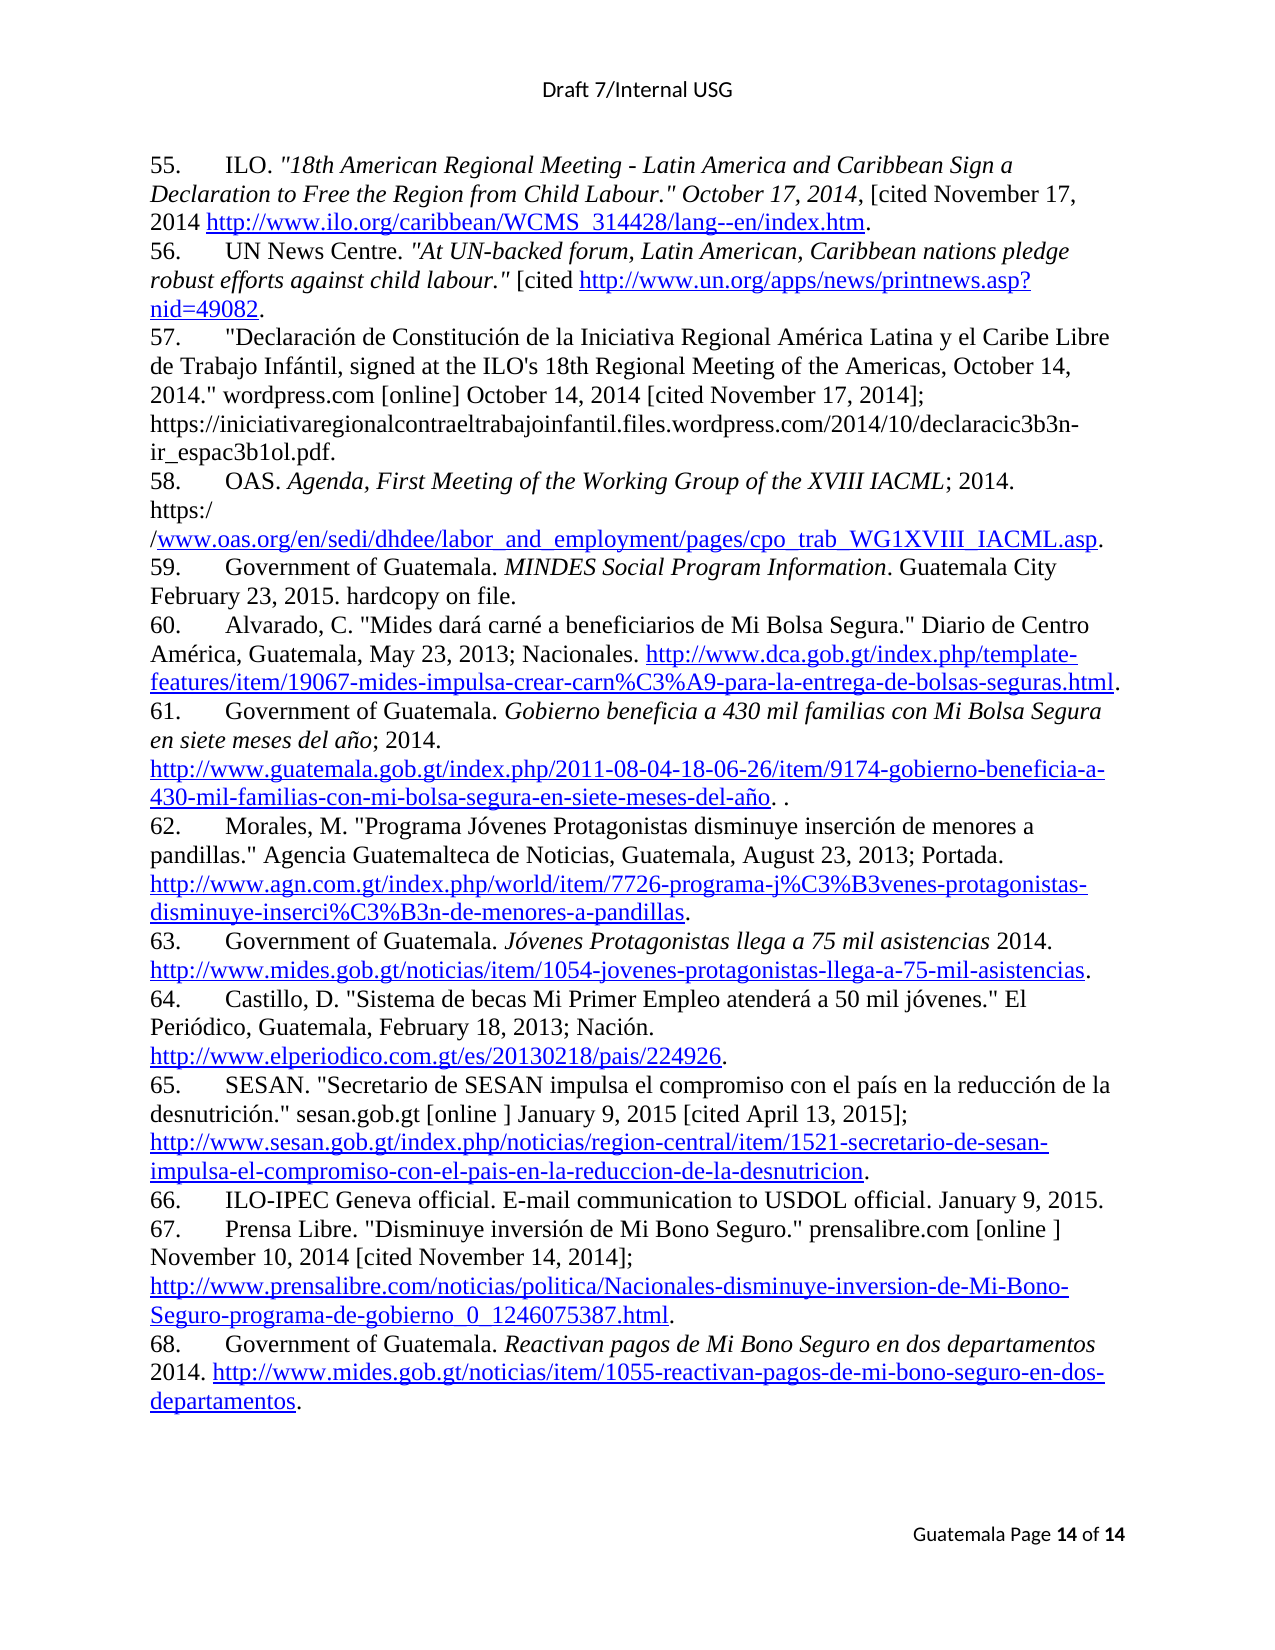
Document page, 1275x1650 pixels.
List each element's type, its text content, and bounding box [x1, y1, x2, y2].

text 62. Morales, M. "Programa Jóvenes Protagonistas disminuye inserción de menores a pandillas." Agencia Guatemalteca de Noticias, Guatemala, August 23, 2013; Portada. http://www.agn.com.gt/index.php/world/item/7726-programa-j%C3%B3venes-protagonistas-disminuye-inserci%C3%B3n-de-menores-a-pandillas. [150, 811, 1125, 926]
text 57. "Declaración de Constitución de la Iniciativa Regional América Latina y el Caribe Libre de Trabajo Infántil, signed at the ILO's 18th Regional Meeting of the Americas, October 14, 2014." wordpress.com [online] October 14, 2014 [cited November 17, 2014]; https://iniciativaregionalcontraeltrabajoinfantil.files.wordpress.com/2014/10/declaracic3b3n-ir_espac3b1ol.pdf. [150, 322, 1125, 466]
text 59. Government of Guatemala. MINDES Social Program Information. Guatemala City February 23, 2015. hardcopy on file. [150, 552, 1125, 610]
text 60. Alvarado, C. "Mides dará carné a beneficiarios de Mi Bolsa Segura." Diario de Centro América, Guatemala, May 23, 2013; Nacionales. http://www.dca.gob.gt/index.php/template-features/item/19067-mides-impulsa-crear-carn%C3%A9-para-la-entrega-de-bolsas-seguras.html. [150, 610, 1125, 696]
text 64. Castillo, D. "Sistema de becas Mi Primer Empleo atenderá a 50 mil jóvenes." El Periódico, Guatemala, February 18, 2013; Nación. http://www.elperiodico.com.gt/es/20130218/pais/224926. [150, 984, 1125, 1070]
text 63. Government of Guatemala. Jóvenes Protagonistas llega a 75 mil asistencias 2014. http://www.mides.gob.gt/noticias/item/1054-jovenes-protagonistas-llega-a-75-mil-asistencias. [150, 926, 1125, 984]
text 58. OAS. Agenda, First Meeting of the Working Group of the XVIII IACML; 2014. https://www.oas.org/en/sedi/dhdee/labor_and_employment/pages/cpo_trab_WG1XVIII_IACML.asp. [150, 466, 1125, 552]
text 56. UN News Centre. "At UN-backed forum, Latin American, Caribbean nations pledge robust efforts against child labour." [cited http://www.un.org/apps/news/printnews.asp?nid=49082. [150, 236, 1125, 322]
text 55. ILO. "18th American Regional Meeting - Latin America and Caribbean Sign a Declaration to Free the Region from Child Labour." October 17, 2014, [cited November 17, 2014 http://www.ilo.org/caribbean/WCMS_314428/lang--en/index.htm. [150, 150, 1125, 236]
text 67. Prensa Libre. "Disminuye inversión de Mi Bono Seguro." prensalibre.com [online ] November 10, 2014 [cited November 14, 2014]; http://www.prensalibre.com/noticias/politica/Nacionales-disminuye-inversion-de-Mi-Bono-Seguro-programa-de-gobierno_0_1246075387.html. [150, 1214, 1125, 1329]
text 68. Government of Guatemala. Reactivan pagos de Mi Bono Seguro en dos departamentos 2014. http://www.mides.gob.gt/noticias/item/1055-reactivan-pagos-de-mi-bono-seguro-en-dos-departamentos. [150, 1329, 1125, 1415]
text 66. ILO-IPEC Geneva official. E-mail communication to USDOL official. January 9, 2015. [150, 1185, 1125, 1214]
text 65. SESAN. "Secretario de SESAN impulsa el compromiso con el país en la reducción de la desnutrición." sesan.gob.gt [online ] January 9, 2015 [cited April 13, 2015]; http://www.sesan.gob.gt/index.php/noticias/region-central/item/1521-secretario-de-sesan-impulsa-el-compromiso-con-el-pais-en-la-reduccion-de-la-desnutricion. [150, 1070, 1125, 1185]
text 61. Government of Guatemala. Gobierno beneficia a 430 mil familias con Mi Bolsa Segura en siete meses del año; 2014. http://www.guatemala.gob.gt/index.php/2011-08-04-18-06-26/item/9174-gobierno-beneficia-a-430-mil-familias-con-mi-bolsa-segura-en-siete-meses-del-año. . [150, 696, 1125, 811]
